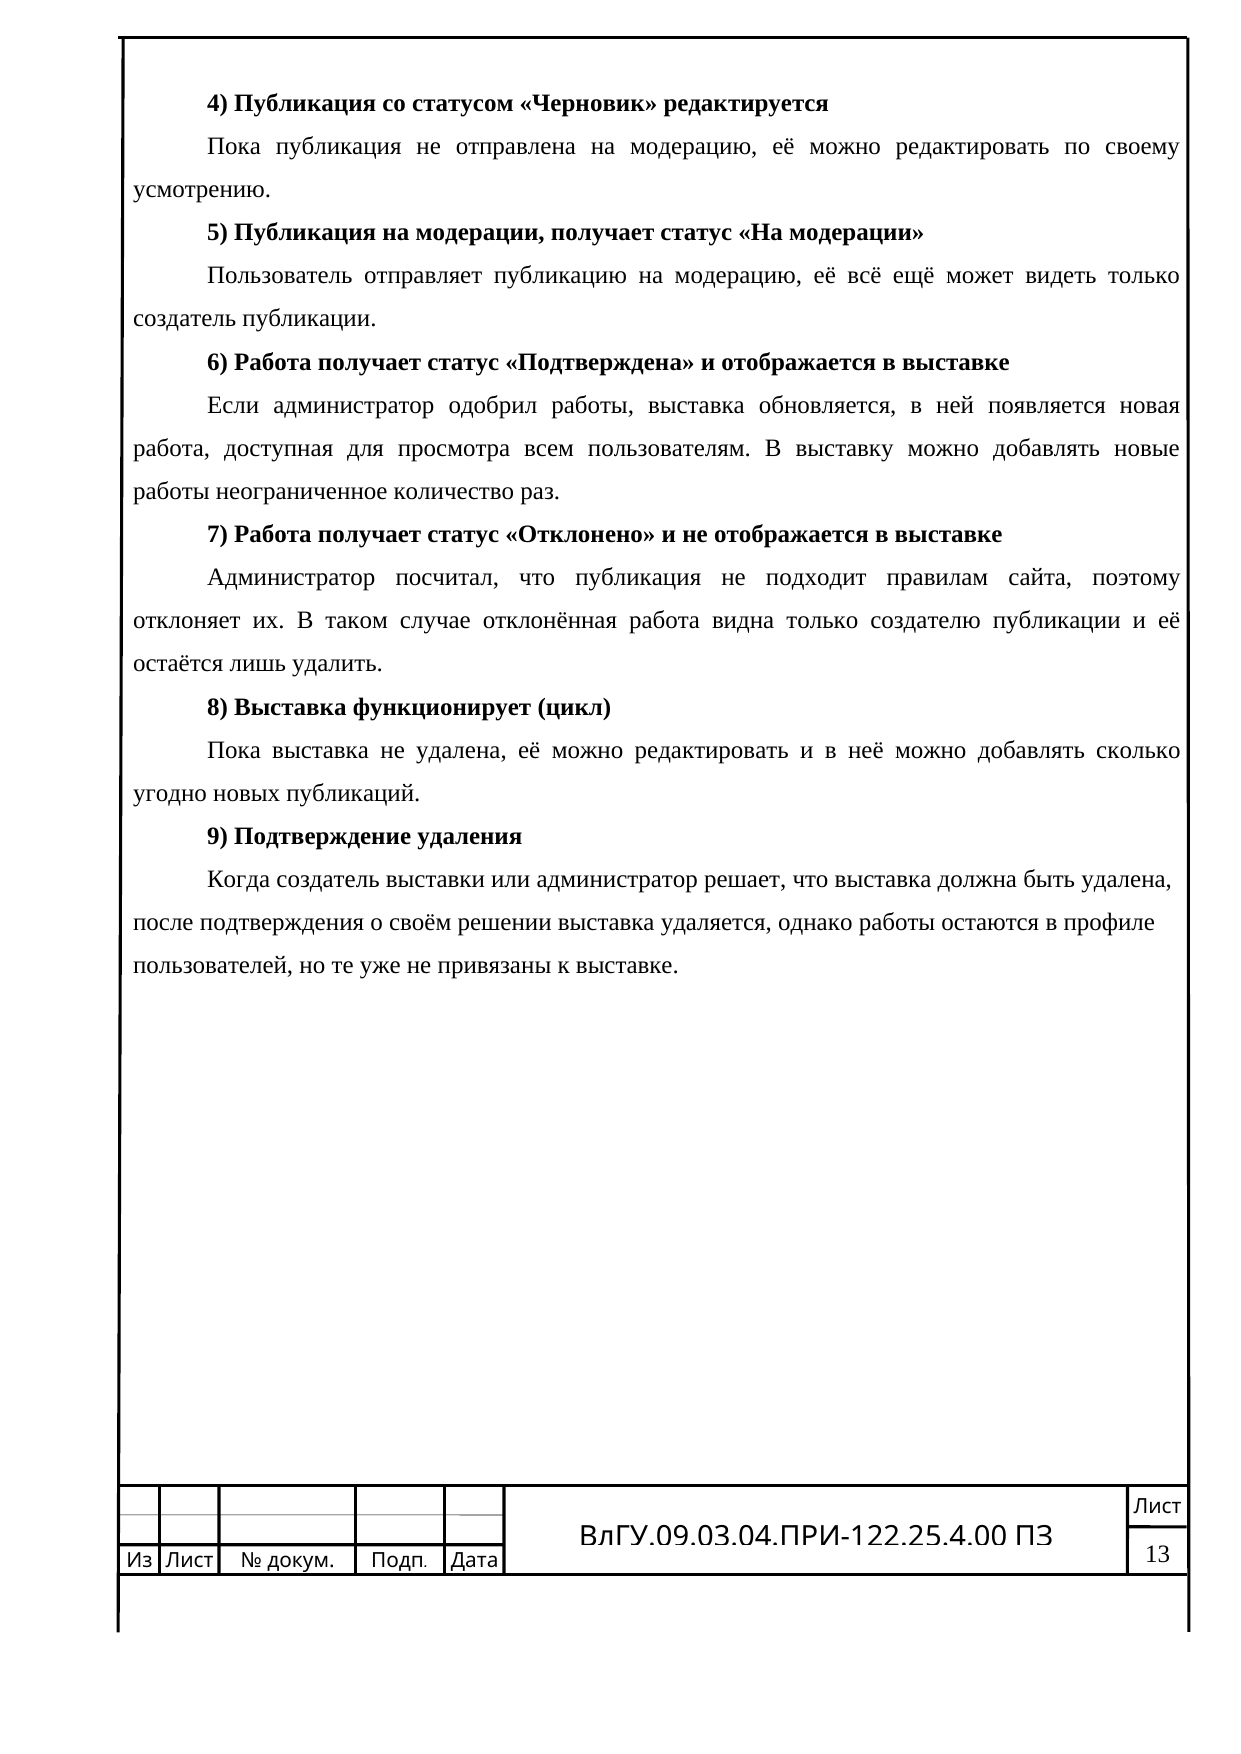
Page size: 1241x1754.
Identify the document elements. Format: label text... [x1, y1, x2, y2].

text Пользователь отправляет публикацию на модерацию, её всё ещё может видеть только создатель публикации. [133, 260, 1181, 332]
text 4) Публикация со статусом «Черновик» редактируется [133, 88, 1181, 117]
text Если администратор одобрил работы, выставка обновляется, в ней появляется новая работа, доступная для просмотра всем пользователям. В выставку можно добавлять новые работы неограниченное количество раз. [133, 390, 1181, 505]
text Администратор посчитал, что публикация не подходит правилам сайта, поэтому отклоняет их. В таком случае отклонённая работа видна только создателю публикации и её остаётся лишь удалить. [133, 562, 1181, 677]
text 9) Подтверждение удаления [133, 821, 1181, 850]
text 5) Публикация на модерации, получает статус «На модерации» [133, 217, 1181, 246]
text Пока публикация не отправлена на модерацию, её можно редактировать по своему усмотрению. [133, 131, 1181, 203]
text 8) Выставка функционирует (цикл) [133, 692, 1181, 720]
text Пока выставка не удалена, её можно редактировать и в неё можно добавлять сколько угодно новых публикаций. [133, 735, 1181, 807]
text 7) Работа получает статус «Отклонено» и не отображается в выставке [133, 519, 1181, 548]
text Когда создатель выставки или администратор решает, что выставка должна быть удалена, после подтверждения о своём решении выставка удаляется, однако работы остаются в профиле пользователей, но те уже не привязаны к выставке. [133, 864, 1181, 979]
text 6) Работа получает статус «Подтверждена» и отображается в выставке [133, 347, 1181, 375]
